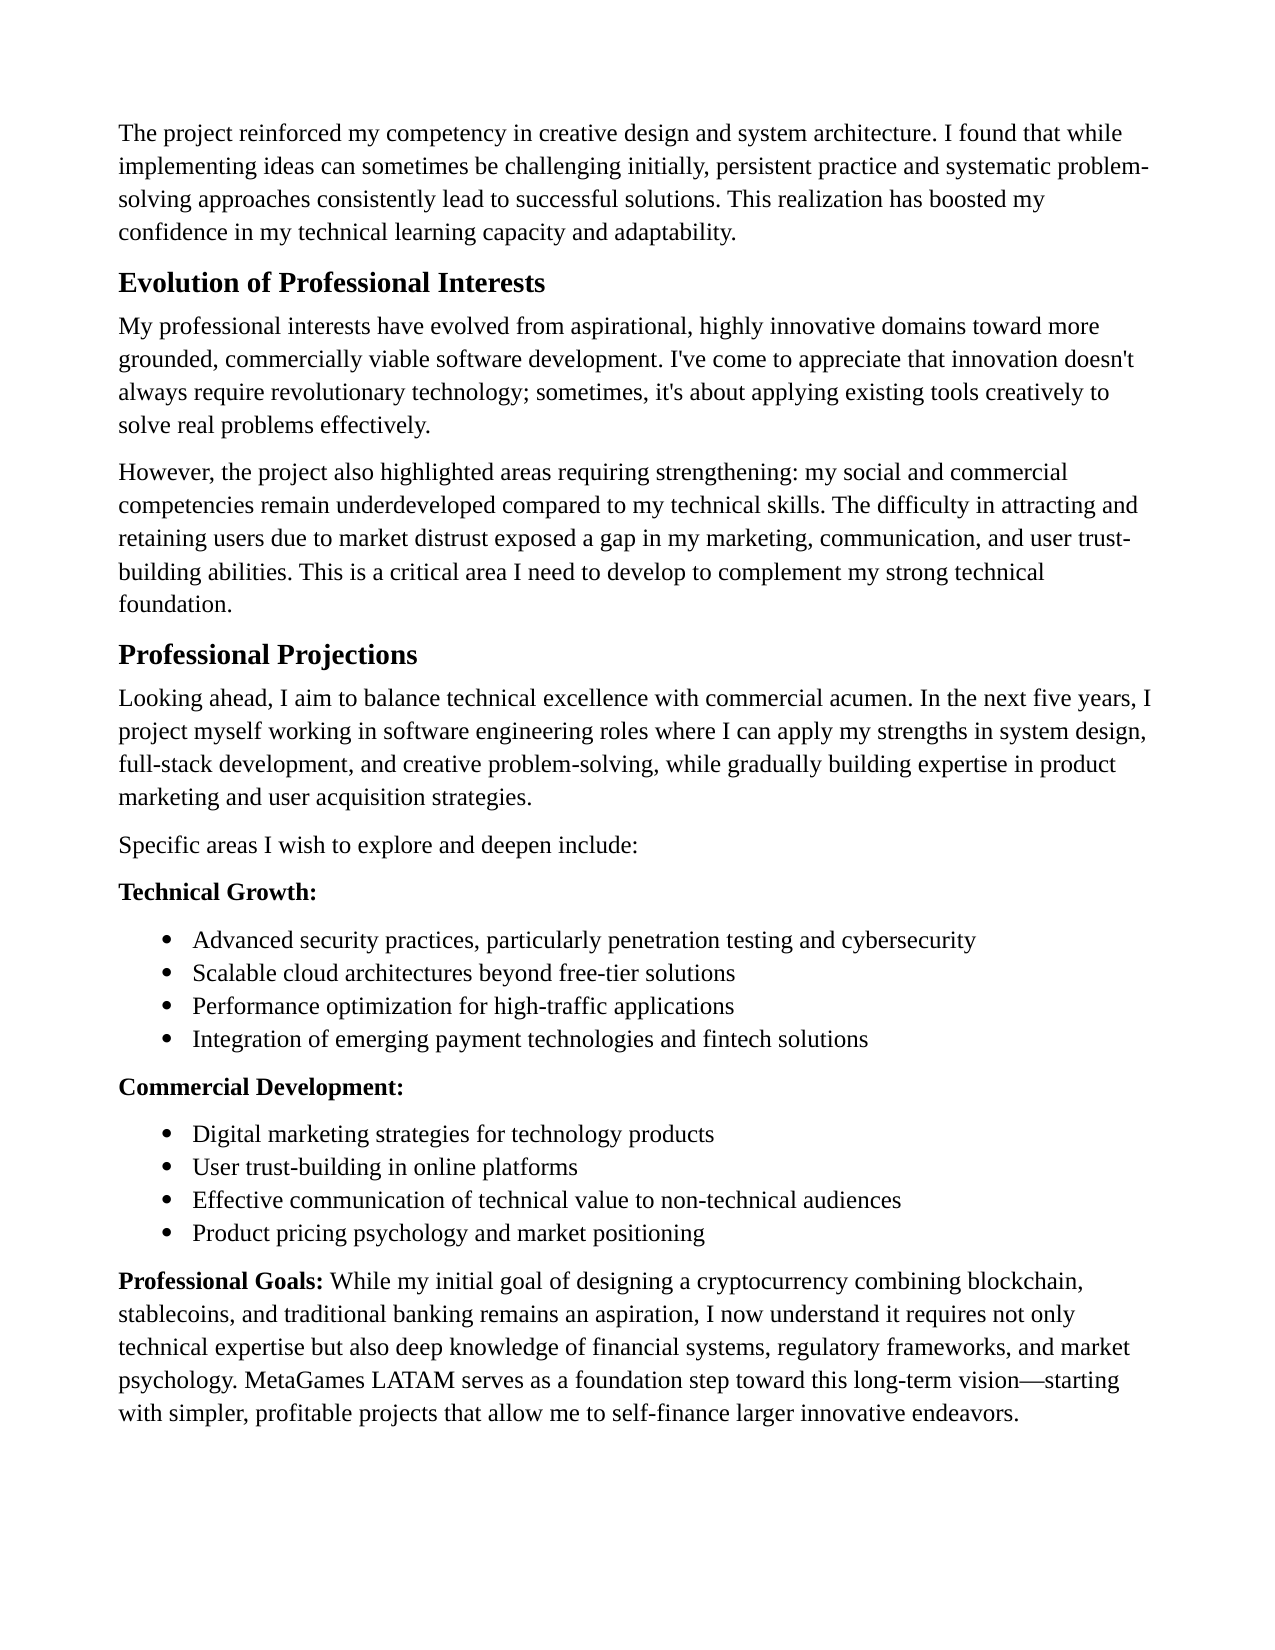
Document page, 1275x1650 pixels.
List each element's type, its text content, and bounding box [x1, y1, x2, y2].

text Professional Goals: While my initial goal of designing a cryptocurrency combining blockchain, stablecoins, and traditional banking remains an aspiration, I now understand it requires not only technical expertise but also deep knowledge of financial systems, regulatory frameworks, and market psychology. MetaGames LATAM serves as a foundation step toward this long-term vision—starting with simpler, profitable projects that allow me to self-finance larger innovative endeavors. [118, 1266, 1157, 1427]
subtitle Evolution of Professional Interests [118, 265, 1157, 298]
text Technical Growth: [118, 877, 1157, 906]
list Advanced security practices, particularly penetration testing and cybersecurity [162, 925, 1157, 954]
list Performance optimization for high-traffic applications [162, 991, 1157, 1020]
list Scalable cloud architectures beyond free-tier solutions [162, 958, 1157, 987]
list User trust-building in online platforms [162, 1152, 1157, 1181]
text Looking ahead, I aim to balance technical excellence with commercial acumen. In the next five years, I project myself working in software engineering roles where I can apply my strengths in system design, full-stack development, and creative problem-solving, while gradually building expertise in product marketing and user acquisition strategies. [118, 683, 1157, 811]
list Digital marketing strategies for technology products [162, 1119, 1157, 1148]
list Effective communication of technical value to non-technical audiences [162, 1185, 1157, 1214]
text Commercial Development: [118, 1072, 1157, 1101]
text My professional interests have evolved from aspirational, highly innovative domains toward more grounded, commercially viable software development. I've come to appreciate that innovation doesn't always require revolutionary technology; sometimes, it's about applying existing tools creatively to solve real problems effectively. [118, 311, 1157, 439]
text Specific areas I wish to explore and deepen include: [118, 830, 1157, 859]
text The project reinforced my competency in creative design and system architecture. I found that while implementing ideas can sometimes be challenging initially, persistent practice and systematic problem-solving approaches consistently lead to successful solutions. This realization has boosted my confidence in my technical learning capacity and adaptability. [118, 118, 1157, 246]
subtitle Professional Projections [118, 637, 1157, 671]
text However, the project also highlighted areas requiring strengthening: my social and commercial competencies remain underdeveloped compared to my technical skills. The difficulty in attracting and retaining users due to market distrust exposed a gap in my marketing, communication, and user trust-building abilities. This is a critical area I need to develop to complement my strong technical foundation. [118, 457, 1157, 618]
list Product pricing psychology and market positioning [162, 1218, 1157, 1247]
list Integration of emerging payment technologies and fintech solutions [162, 1024, 1157, 1053]
